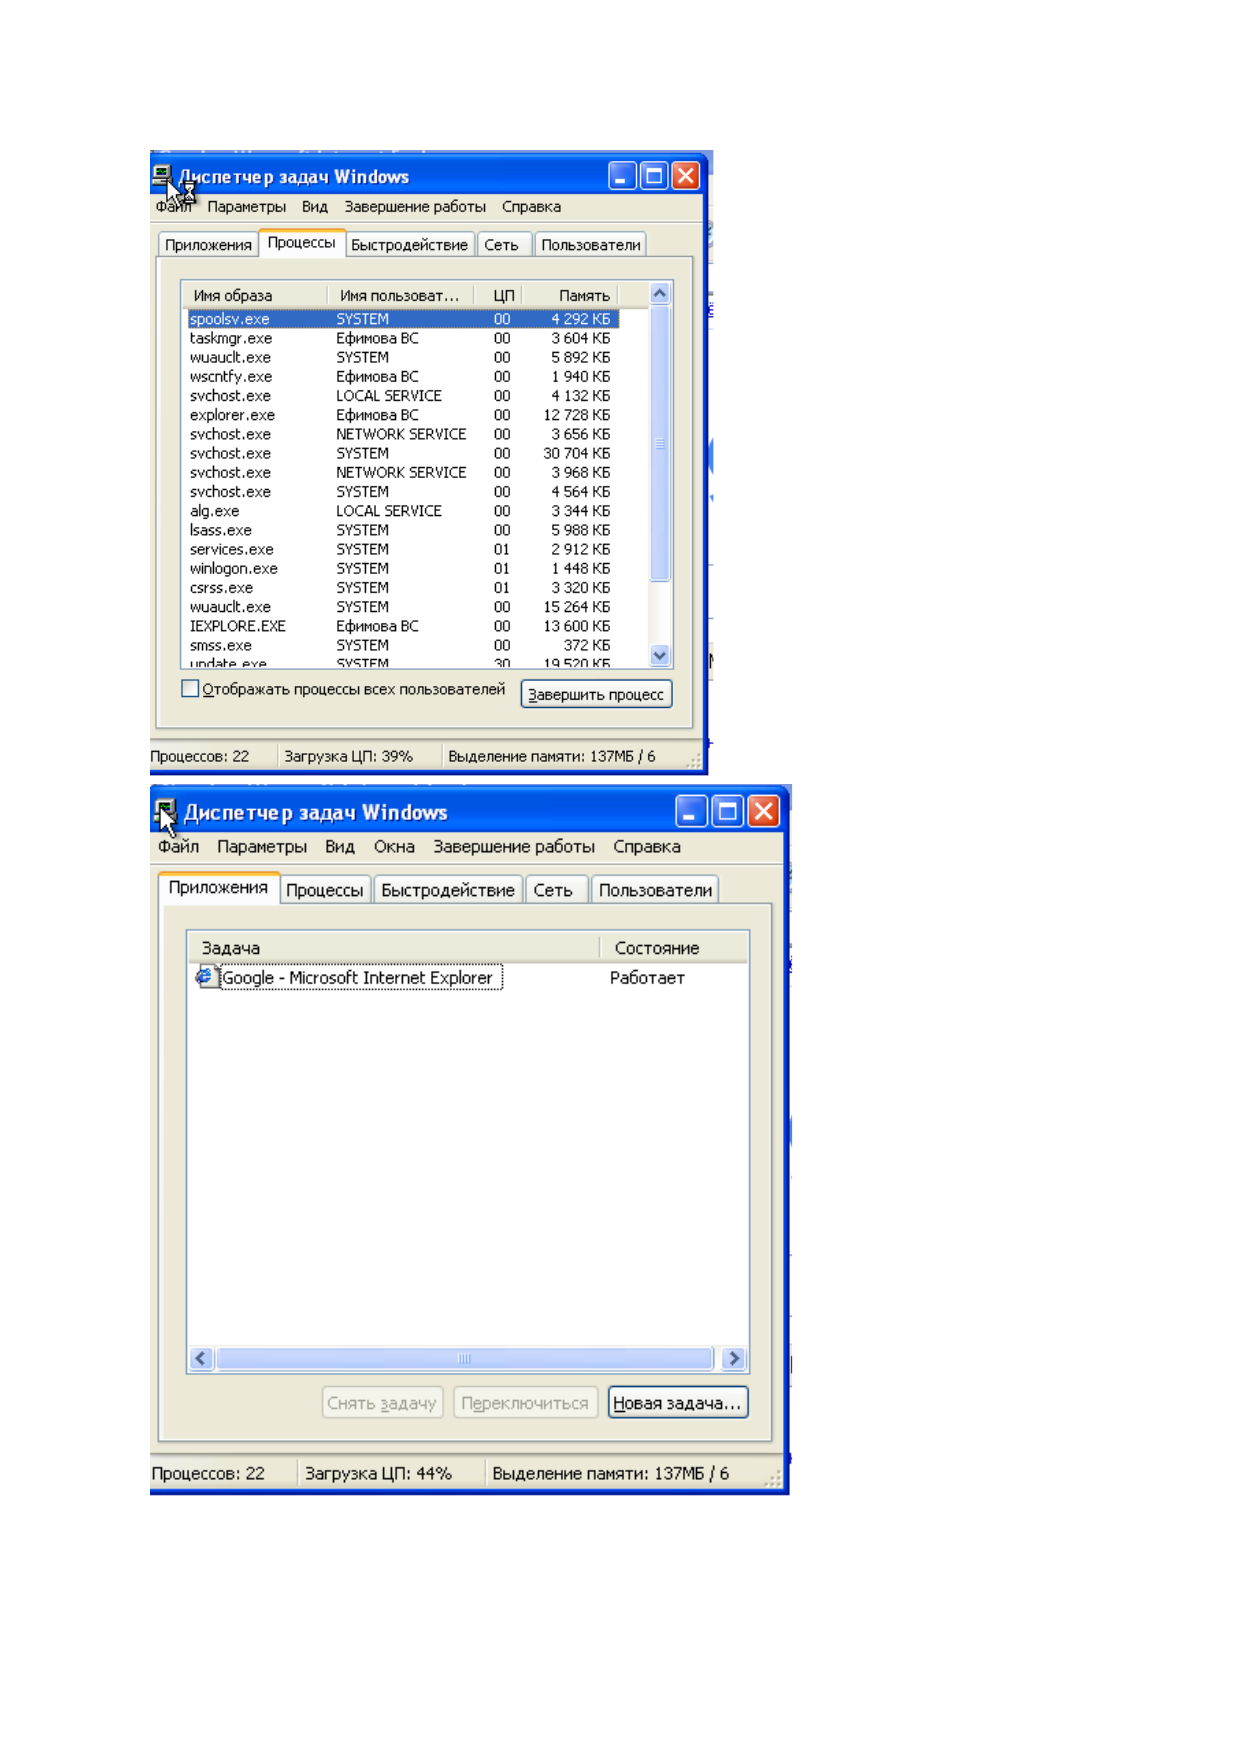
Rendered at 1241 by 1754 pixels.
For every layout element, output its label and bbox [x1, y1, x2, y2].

picture [150, 150, 714, 781]
picture [150, 784, 793, 1497]
